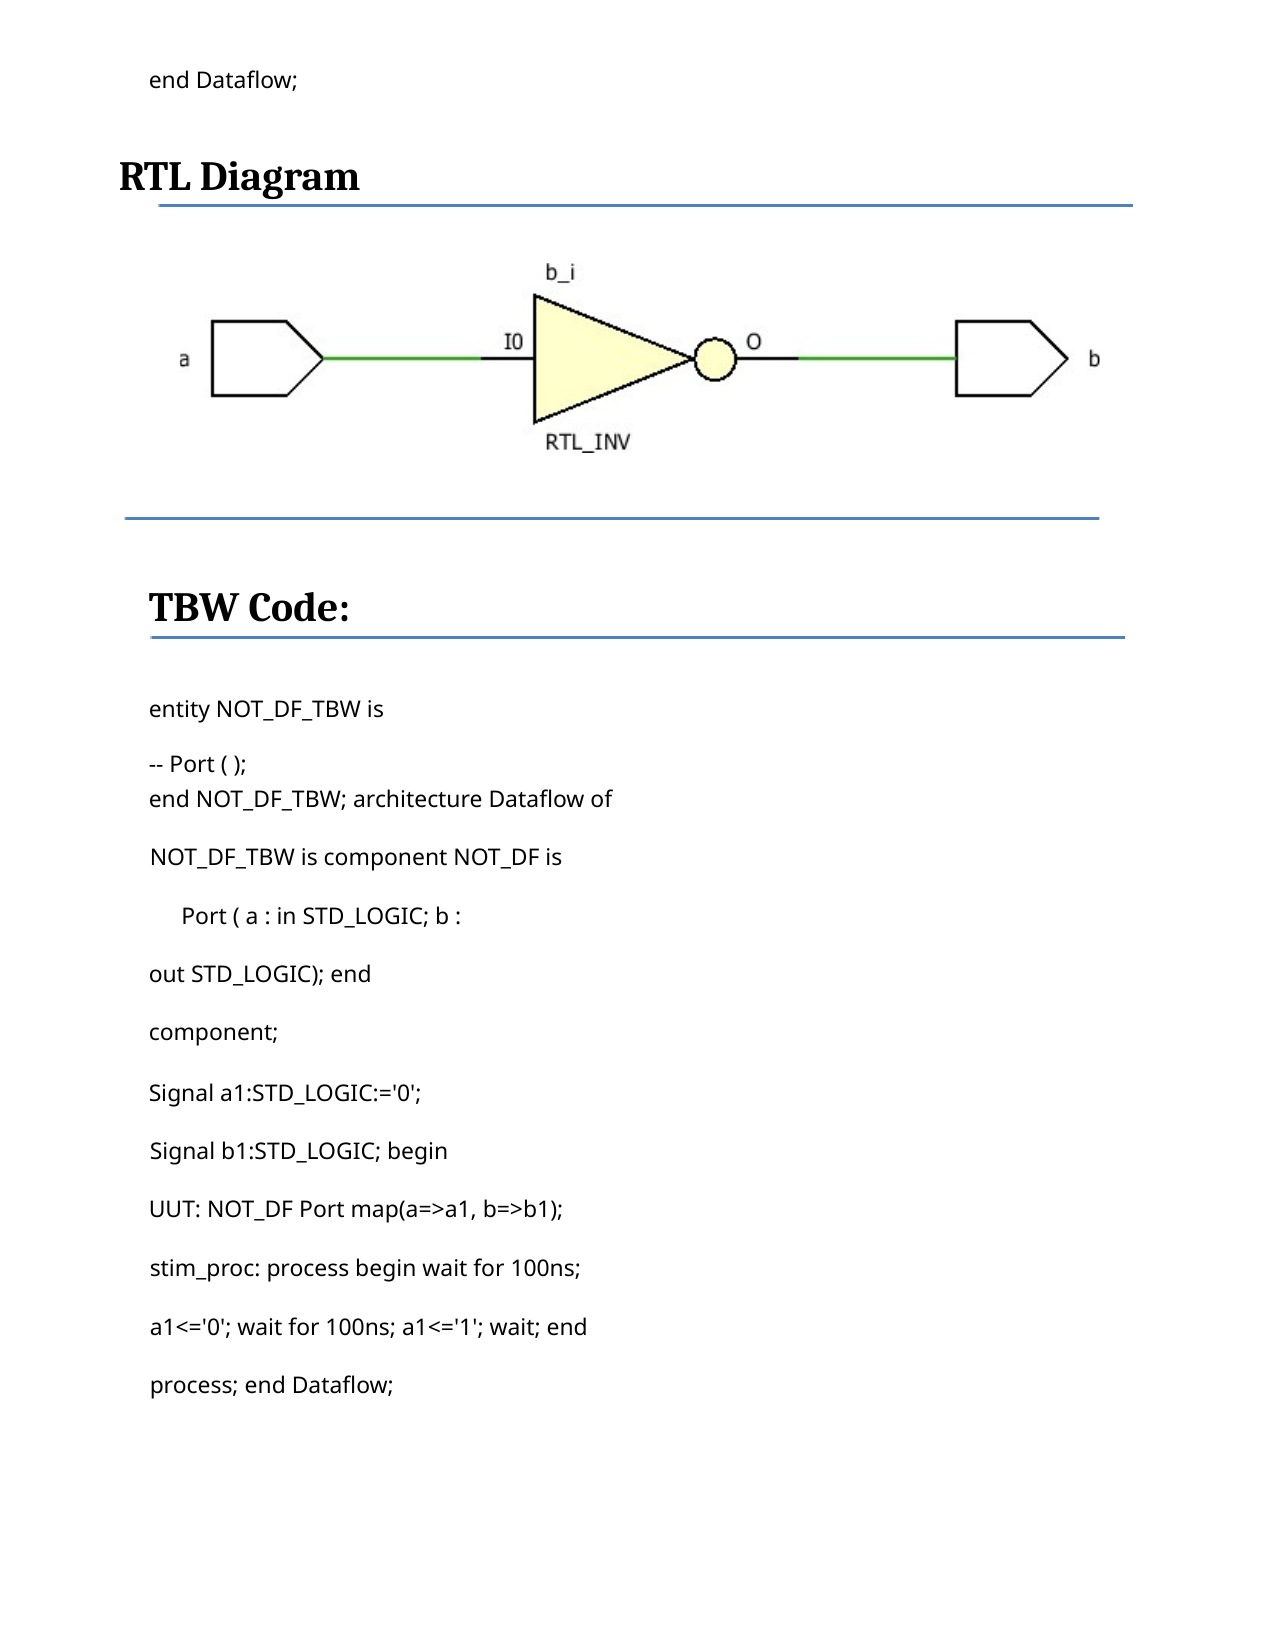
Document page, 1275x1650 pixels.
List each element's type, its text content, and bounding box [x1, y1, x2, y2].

picture [179, 263, 1100, 453]
text end Dataflow; [148, 64, 738, 95]
text TBW Code: [148, 584, 400, 632]
text RTL Diagram [112, 152, 400, 200]
text -- Port ( ); [148, 748, 738, 779]
text end NOT_DF_TBW; architecture Dataflow of NOT_DF_TBW is component NOT_DF is [148, 783, 622, 872]
text Signal a1:STD_LOGIC:='0'; Signal b1:STD_LOGIC; begin [148, 1077, 485, 1166]
text entity NOT_DF_TBW is [148, 693, 738, 724]
text Port ( a : in STD_LOGIC; b : out STD_LOGIC); end component; [148, 899, 493, 1047]
text UUT: NOT_DF Port map(a=>a1, b=>b1); stim_proc: process begin wait for 100ns; a1<='0'; wait for 100ns; a1<='1'; wait; end process; end Dataflow; [148, 1193, 628, 1401]
